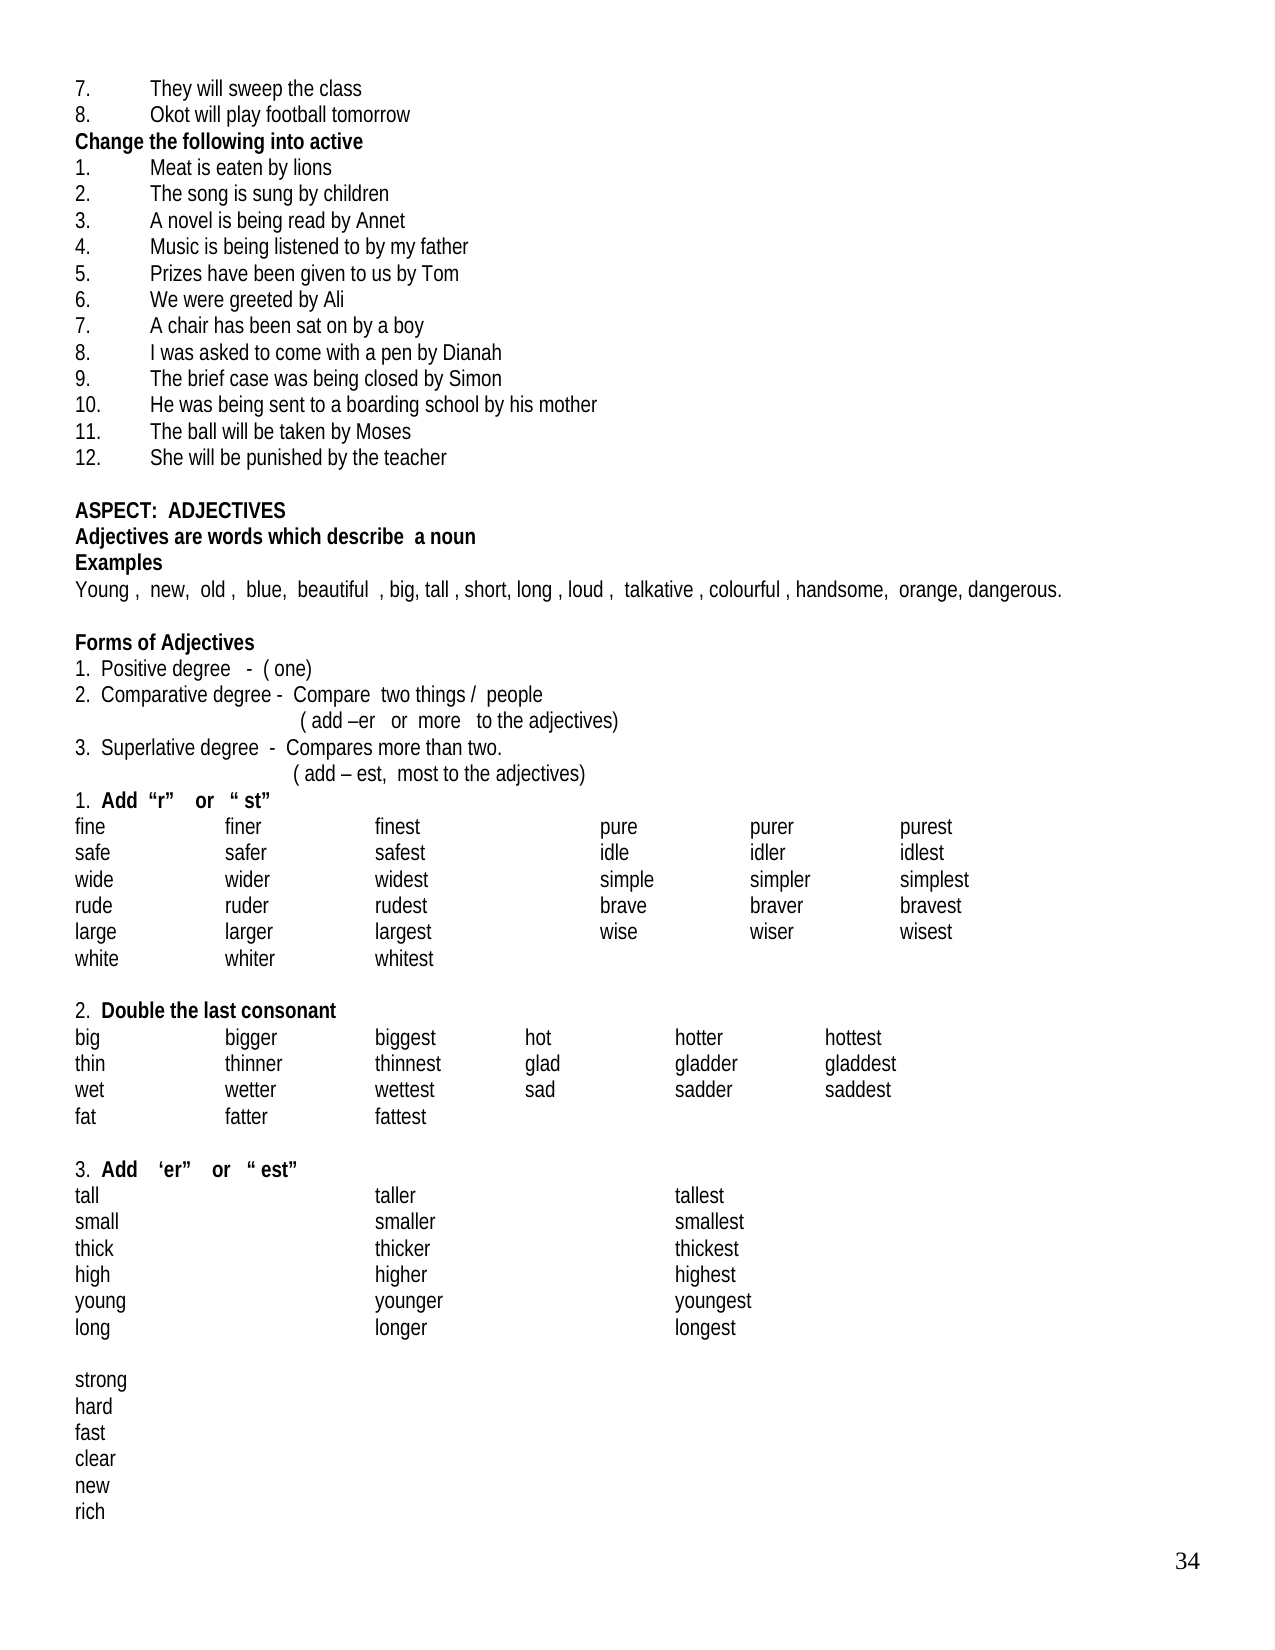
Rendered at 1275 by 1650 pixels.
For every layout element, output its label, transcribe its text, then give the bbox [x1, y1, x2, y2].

text ( add – est, most to the adjectives) [75, 760, 1200, 787]
list The song is sung by children [75, 180, 1200, 207]
text rude ruder rudest brave braver bravest [75, 892, 1200, 918]
text Change the following into active [75, 128, 1200, 154]
text large larger largest wise wiser wisest [75, 918, 1200, 945]
text 2. Comparative degree - Compare two things / people [75, 681, 1200, 707]
list I was asked to come with a pen by Dianah [75, 338, 1200, 365]
text fine finer finest pure purer purest [75, 813, 1200, 839]
list They will sweep the class [75, 75, 1200, 101]
text Forms of Adjectives [75, 628, 1200, 655]
list A chair has been sat on by a boy [75, 312, 1200, 338]
text 2. Double the last consonant [75, 997, 1200, 1024]
text rich [75, 1498, 1200, 1524]
text thin thinner thinnest glad gladder gladdest [75, 1050, 1200, 1076]
text tall taller tallest [75, 1182, 1200, 1208]
list Okot will play football tomorrow [75, 101, 1200, 128]
text young younger youngest [75, 1287, 1200, 1314]
list Music is being listened to by my father [75, 233, 1200, 259]
text fat fatter fattest [75, 1103, 1200, 1129]
list Meat is eaten by lions [75, 154, 1200, 180]
list The ball will be taken by Moses [75, 418, 1200, 444]
text white whiter whitest [75, 945, 1200, 971]
list The brief case was being closed by Simon [75, 365, 1200, 391]
text 1. Positive degree - ( one) [75, 655, 1200, 681]
text 1. Add “r” or “ st” [75, 787, 1200, 813]
list She will be punished by the teacher [75, 444, 1200, 470]
text safe safer safest idle idler idlest [75, 839, 1200, 866]
text new [75, 1472, 1200, 1498]
text thick thicker thickest [75, 1234, 1200, 1261]
text ( add –er or more to the adjectives) [75, 707, 1200, 734]
text Young , new, old , blue, beautiful , big, tall , short, long , loud , talkative , colourful , handsome, orange, dangerous. [75, 576, 1200, 602]
text big bigger biggest hot hotter hottest [75, 1024, 1200, 1050]
list He was being sent to a boarding school by his mother [75, 391, 1200, 418]
text Examples [75, 549, 1200, 576]
text 3. Add ‘er” or “ est” [75, 1156, 1200, 1182]
text Adjectives are words which describe a noun [75, 523, 1200, 549]
text wide wider widest simple simpler simplest [75, 866, 1200, 892]
text 3. Superlative degree - Compares more than two. [75, 734, 1200, 760]
text hard [75, 1393, 1200, 1419]
text high higher highest [75, 1261, 1200, 1287]
text long longer longest [75, 1314, 1200, 1340]
text clear [75, 1445, 1200, 1472]
text wet wetter wettest sad sadder saddest [75, 1076, 1200, 1103]
text ASPECT: ADJECTIVES [75, 497, 1200, 523]
text strong [75, 1366, 1200, 1393]
list Prizes have been given to us by Tom [75, 259, 1200, 286]
text fast [75, 1419, 1200, 1445]
list A novel is being read by Annet [75, 207, 1200, 233]
text small smaller smallest [75, 1208, 1200, 1234]
list We were greeted by Ali [75, 286, 1200, 312]
